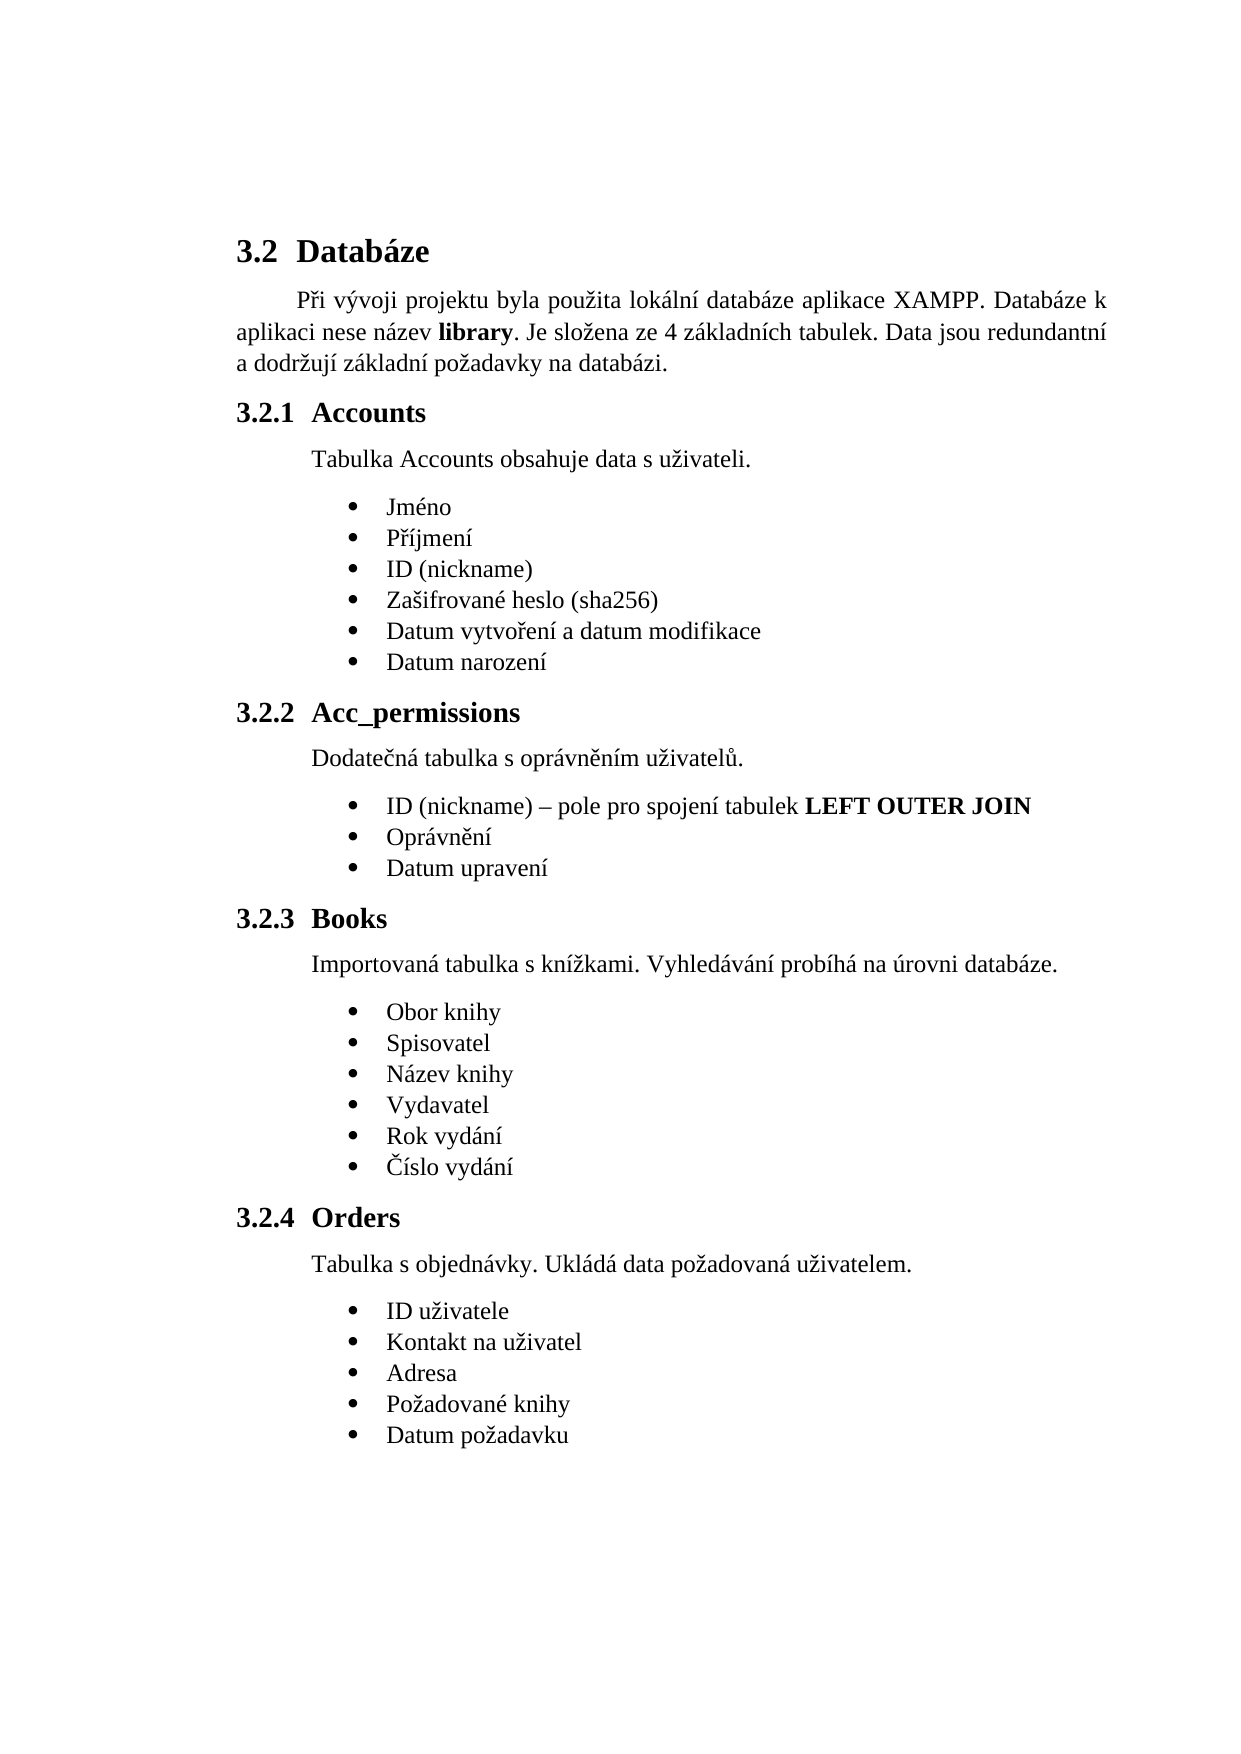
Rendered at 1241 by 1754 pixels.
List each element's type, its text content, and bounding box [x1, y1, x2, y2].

list ID (nickname) – pole pro spojení tabulek LEFT OUTER JOIN [349, 791, 1107, 820]
subtitle Accounts [236, 395, 1107, 429]
text Tabulka s objednávky. Ukládá data požadovaná uživatelem. [311, 1249, 1107, 1277]
list Datum vytvoření a datum modifikace [349, 616, 1107, 645]
text Tabulka Accounts obsahuje data s uživateli. [236, 444, 1107, 473]
list Datum narození [349, 647, 1107, 676]
list Vydavatel [349, 1090, 1107, 1119]
list Číslo vydání [349, 1152, 1107, 1181]
list Kontakt na uživatel [349, 1327, 1107, 1356]
list Rok vydání [349, 1121, 1107, 1150]
list Název knihy [349, 1059, 1107, 1088]
list Datum požadavku [349, 1421, 1107, 1449]
list Adresa [349, 1358, 1107, 1387]
list Spisovatel [349, 1028, 1107, 1057]
list ID (nickname) [349, 554, 1107, 583]
list Požadované knihy [349, 1389, 1107, 1418]
list Jméno [349, 492, 1107, 521]
list Obor knihy [349, 997, 1107, 1026]
list Příjmení [349, 523, 1107, 552]
text Při vývoji projektu byla použita lokální databáze aplikace XAMPP. Databáze k aplikaci nese název library. Je složena ze 4 základních tabulek. Data jsou redundantní a dodržují základní požadavky na databázi. [236, 286, 1107, 376]
text Dodatečná tabulka s oprávněním uživatelů. [311, 743, 1107, 772]
text Importovaná tabulka s knížkami. Vyhledávání probíhá na úrovni databáze. [311, 949, 1107, 978]
subtitle Databáze [236, 232, 1107, 270]
subtitle Orders [236, 1200, 1107, 1234]
subtitle Acc_permissions [236, 695, 1107, 728]
list Datum upravení [349, 853, 1107, 882]
list Zašifrované heslo (sha256) [349, 585, 1107, 614]
subtitle Books [236, 901, 1107, 934]
list ID uživatele [349, 1296, 1107, 1325]
list Oprávnění [349, 822, 1107, 851]
